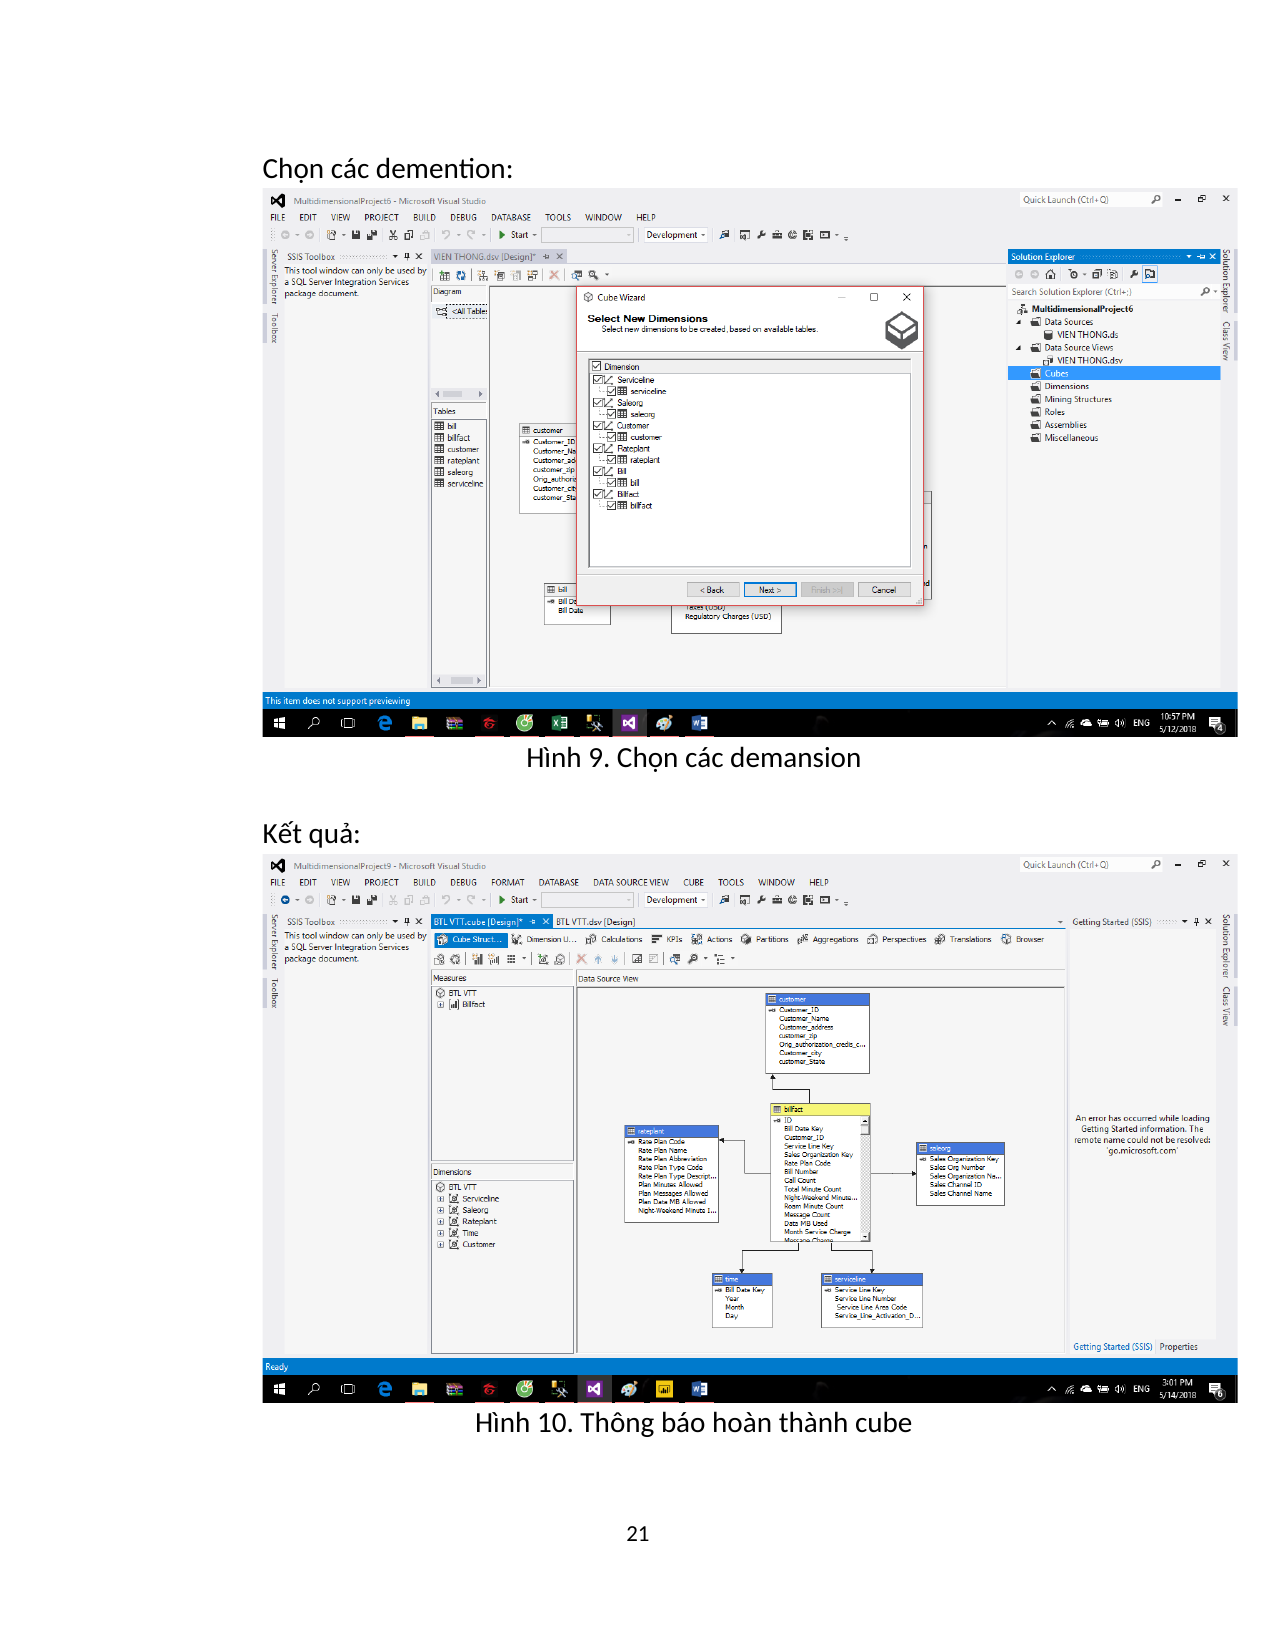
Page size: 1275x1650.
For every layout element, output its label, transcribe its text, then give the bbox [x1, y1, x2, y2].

picture [262, 188, 1238, 737]
picture [262, 854, 1238, 1403]
list Hình 10. Thông báo hoàn thành cube [262, 1404, 1125, 1440]
list Hình 9. Chọn các demansion [262, 739, 1125, 774]
list Kết quả: [262, 816, 1125, 851]
list Chọn các demention: [262, 150, 1125, 186]
